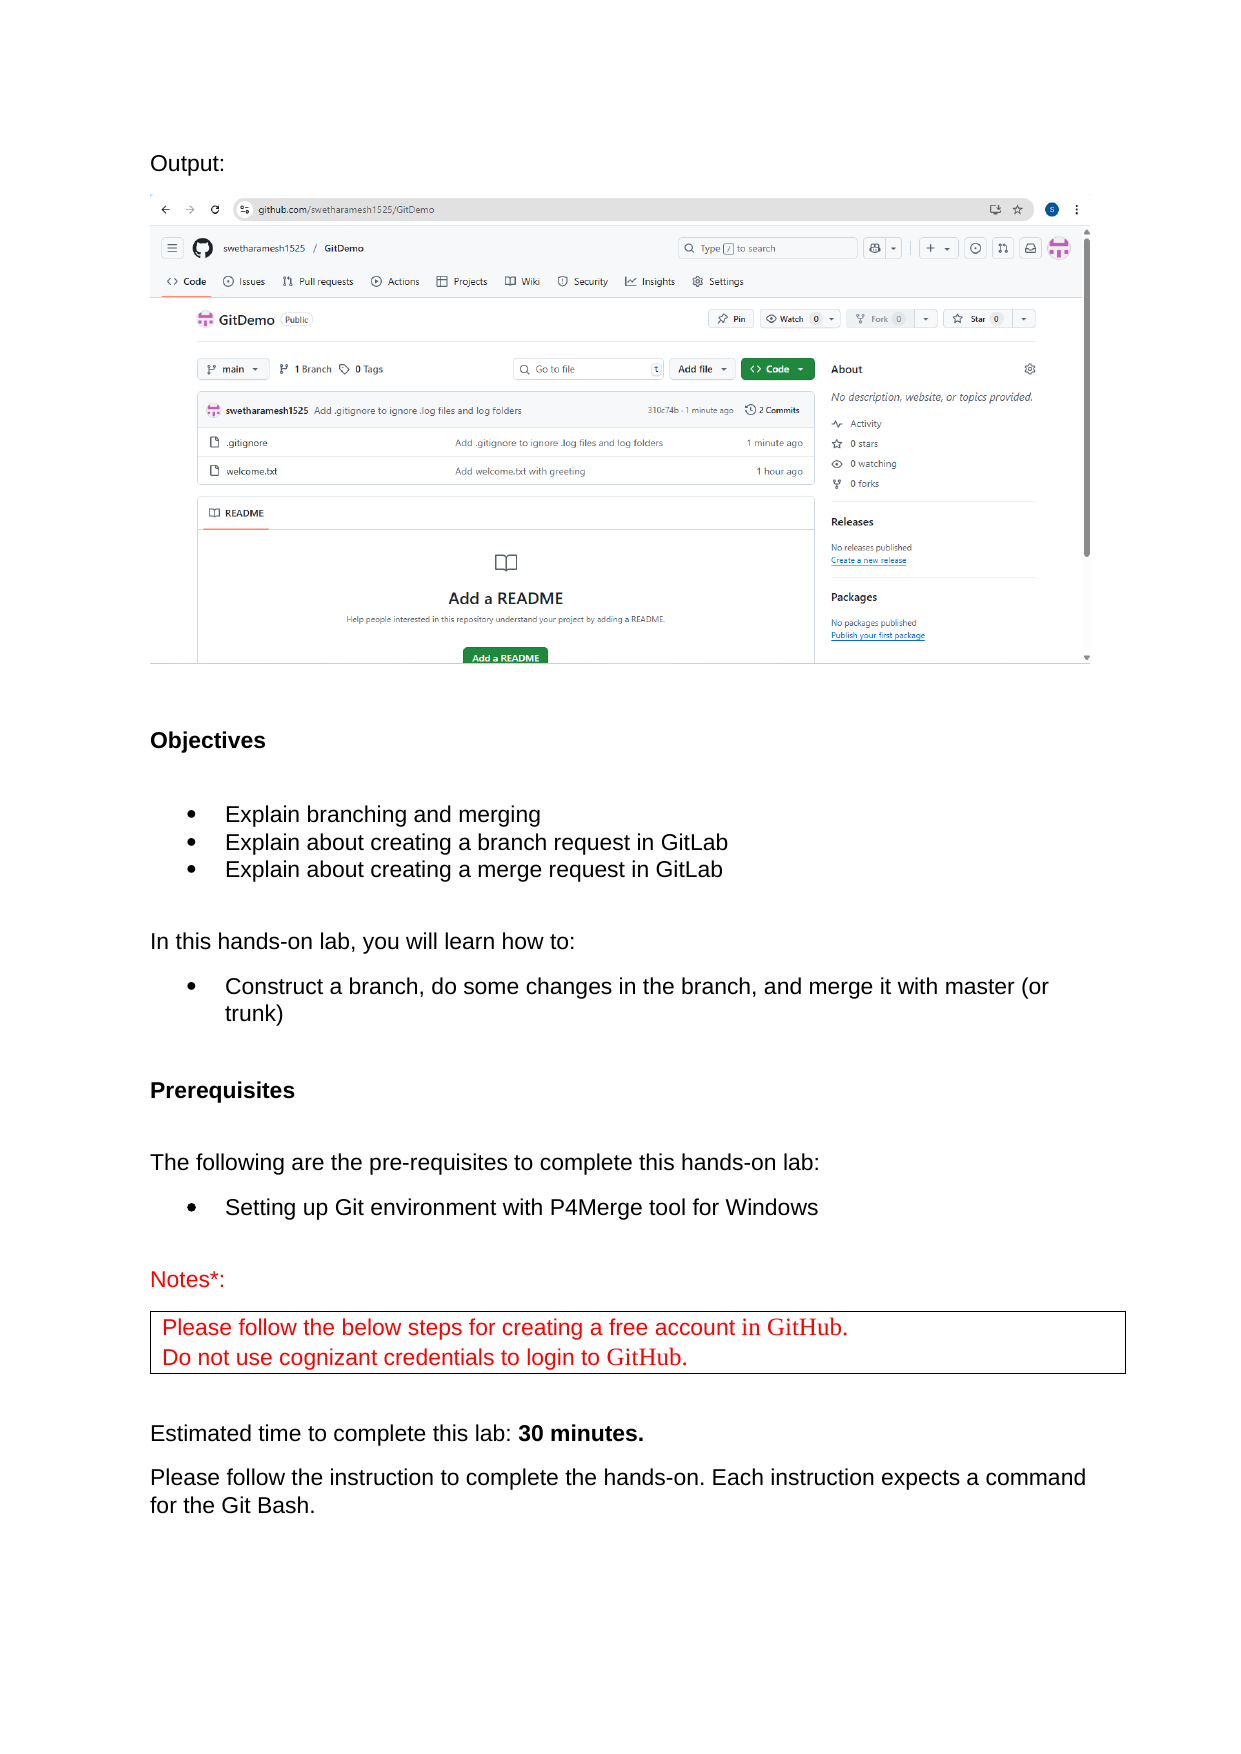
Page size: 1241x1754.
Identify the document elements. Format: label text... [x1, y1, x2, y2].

list Explain about creating a branch request in GitLab [187, 828, 1090, 855]
table_header Please follow the below steps for creating a free account in GitHub. Do not use cognizant credentials to login to GitHub. [151, 1312, 1125, 1372]
text The following are the pre-requisites to complete this hands-on lab: [150, 1149, 1090, 1176]
list Explain about creating a merge request in GitLab [187, 856, 1090, 882]
list Explain branching and merging [187, 801, 1090, 827]
text Notes*: [150, 1266, 1090, 1292]
list Construct a branch, do some changes in the branch, and merge it with master (or trunk) [187, 973, 1090, 1027]
list Setting up Git environment with P4Merge tool for Windows [187, 1194, 1090, 1220]
subtitle Prerequisites [150, 1077, 1090, 1103]
text Please follow the instruction to complete the hands-on. Each instruction expects a command for the Git Bash. [150, 1464, 1090, 1519]
text In this hands-on lab, you will learn how to: [150, 928, 1090, 954]
text Output: [150, 150, 1090, 176]
picture [150, 194, 1091, 664]
text Estimated time to complete this lab: 30 minutes. [150, 1420, 1090, 1446]
subtitle Objectives [150, 727, 1090, 753]
